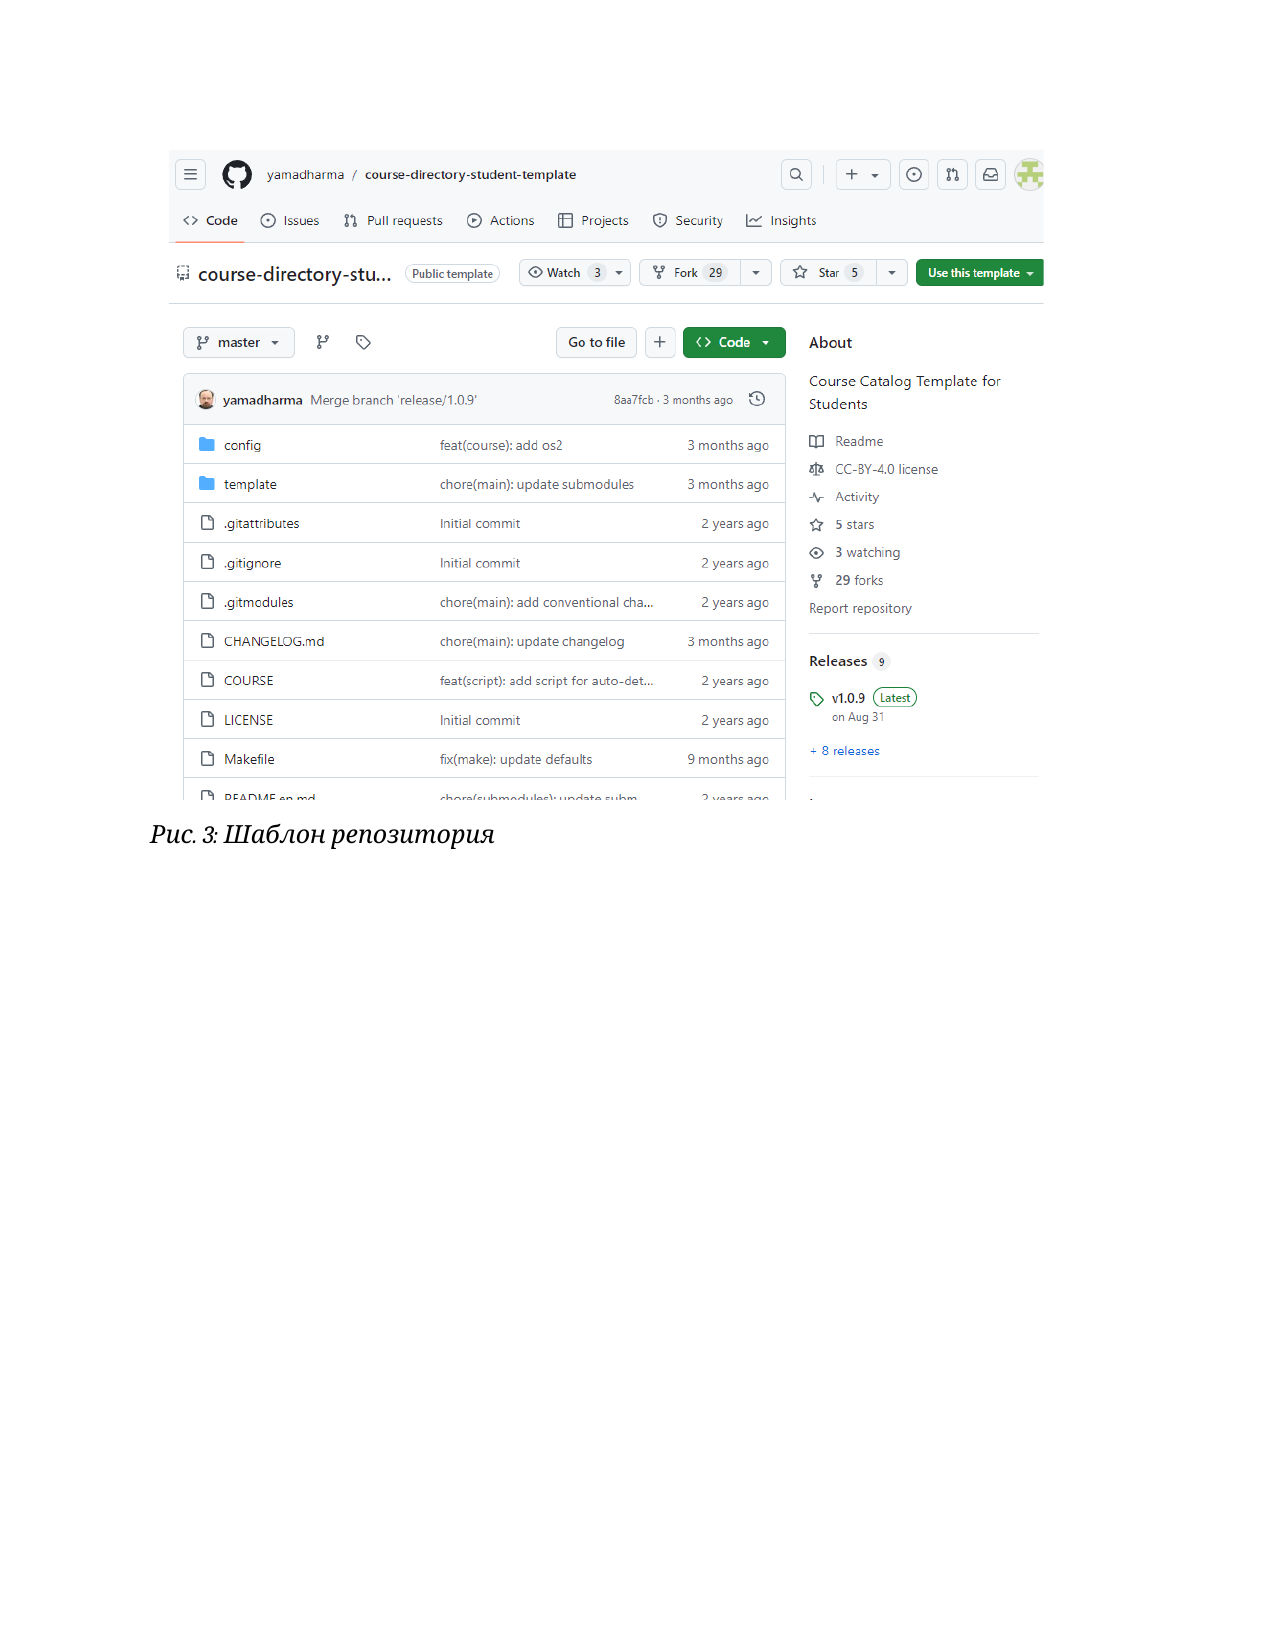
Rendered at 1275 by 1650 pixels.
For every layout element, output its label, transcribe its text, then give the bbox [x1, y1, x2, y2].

text Рис. 3: Шаблон репозитория [150, 821, 1125, 849]
picture [168, 150, 1044, 800]
